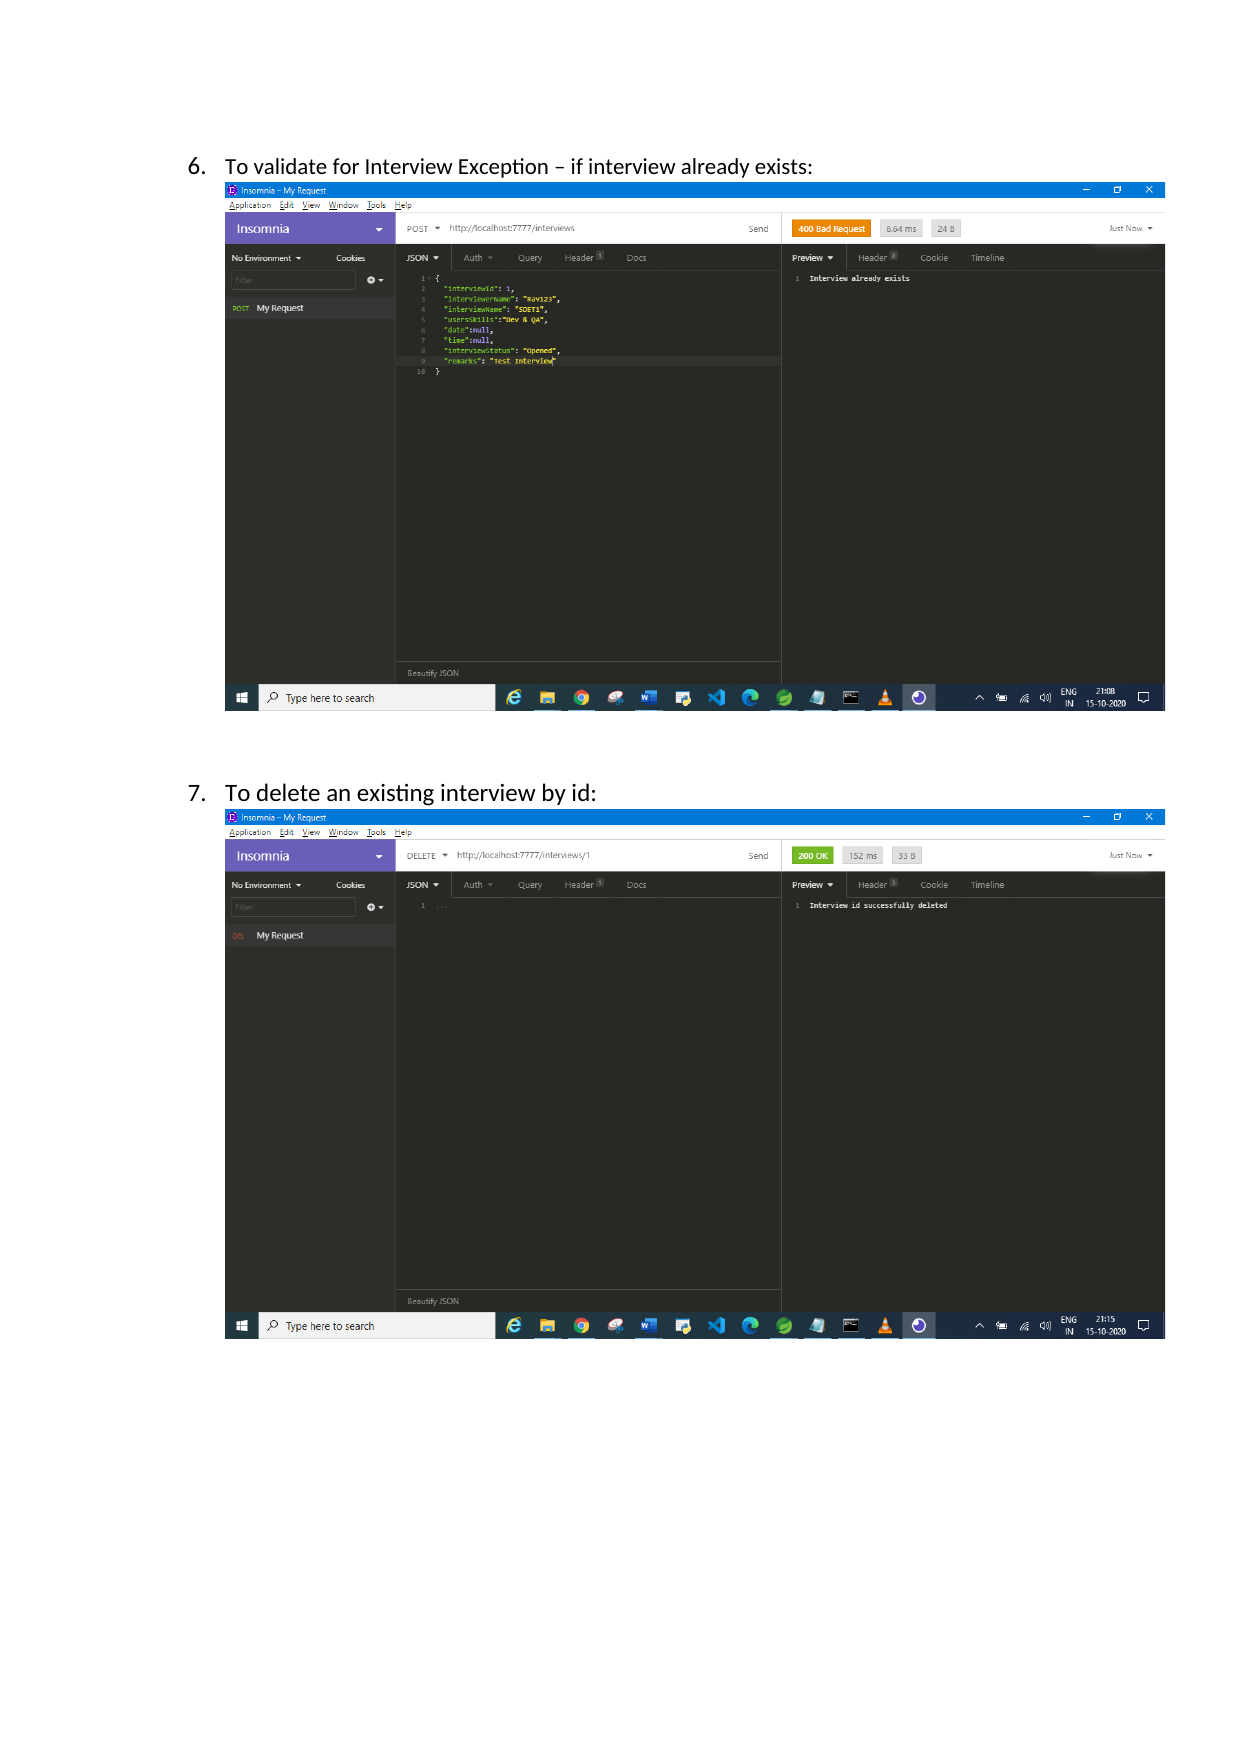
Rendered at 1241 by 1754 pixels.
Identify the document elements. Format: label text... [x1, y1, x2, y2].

picture [225, 182, 1166, 711]
list To delete an existing interview by id: [187, 777, 1090, 808]
picture [225, 809, 1166, 1339]
list To validate for Interview Exception – if interview already exists: [187, 150, 1090, 181]
